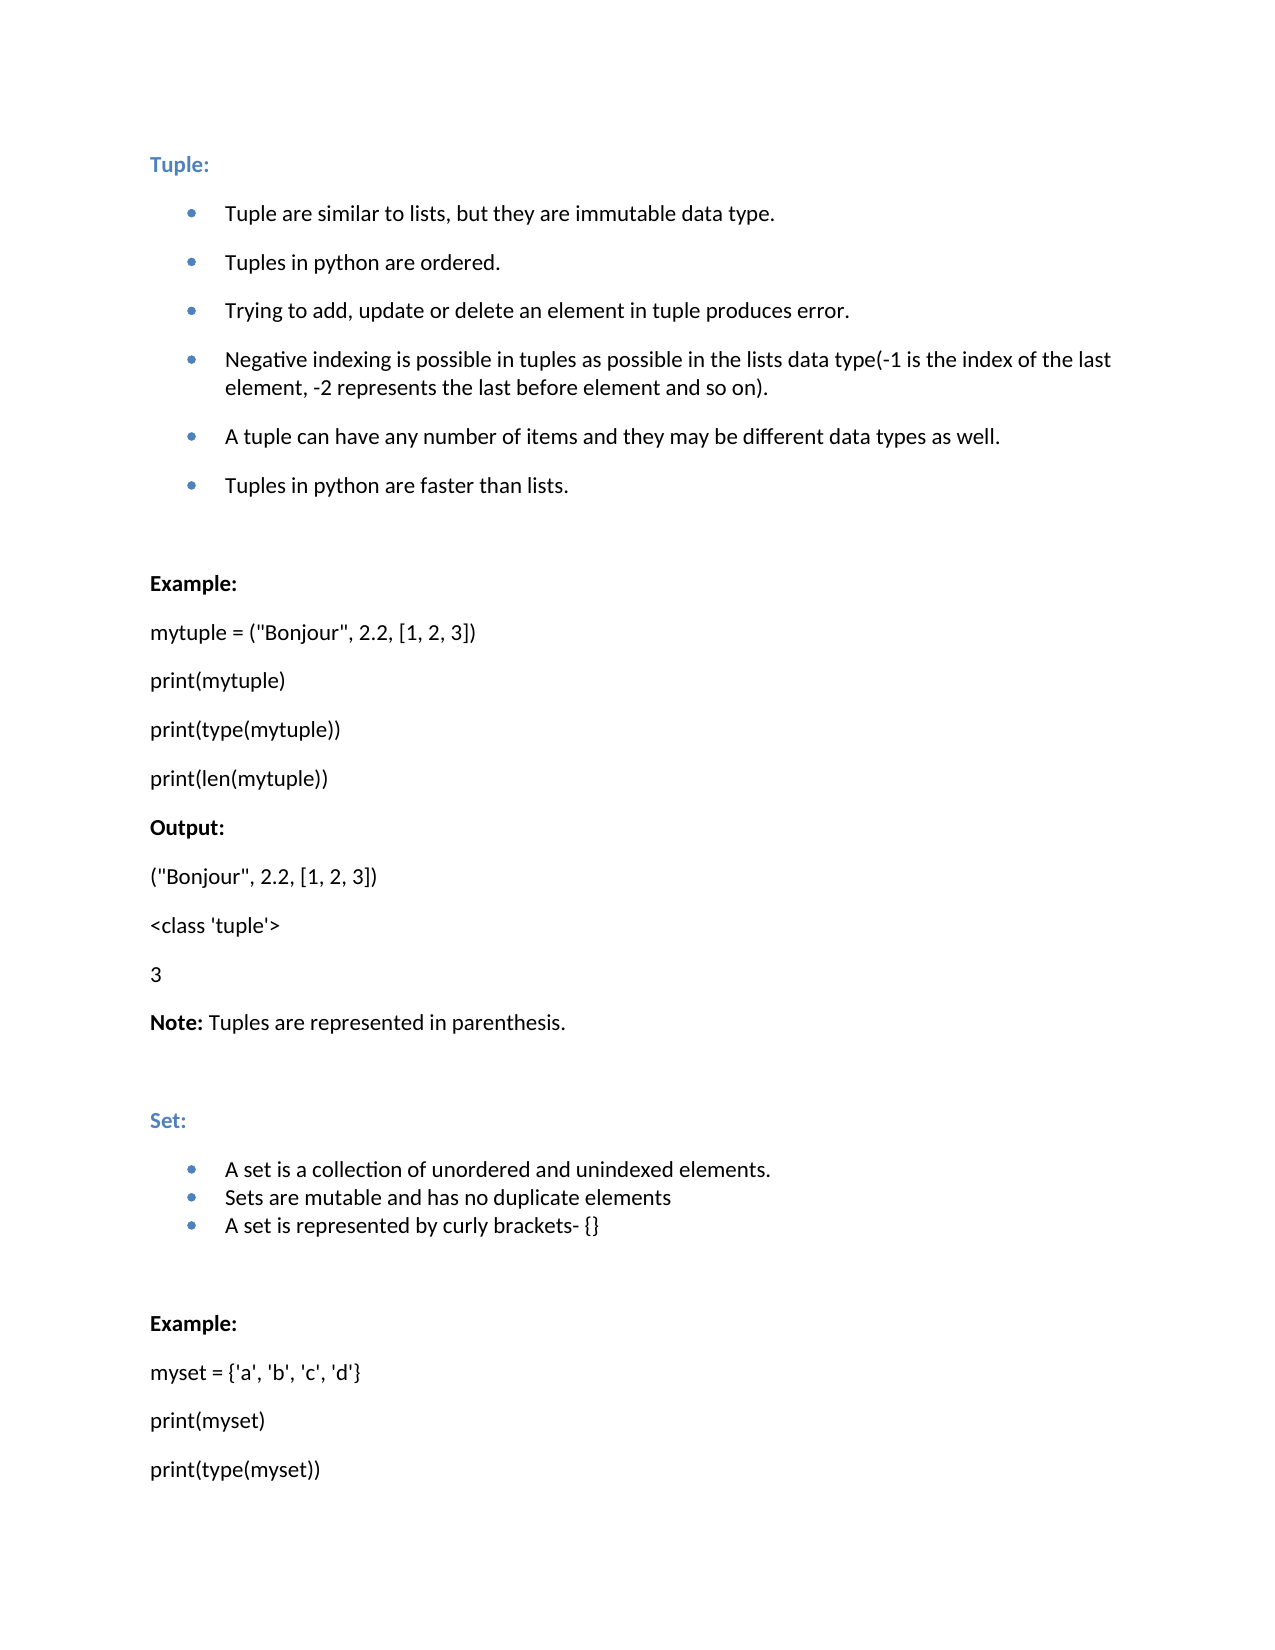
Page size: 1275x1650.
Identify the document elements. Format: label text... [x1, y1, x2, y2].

text 3 [150, 960, 1125, 988]
text Example: [150, 569, 1125, 597]
list Sets are mutable and has no duplicate elements [187, 1183, 1125, 1211]
text print(len(mytuple)) [150, 764, 1125, 792]
text print(myset) [150, 1407, 1125, 1434]
text Example: [150, 1309, 1125, 1337]
list Negative indexing is possible in tuples as possible in the lists data type(-1 is the index of the last element, -2 represents the last before element and so on). [187, 345, 1125, 401]
list A set is a collection of unordered and unindexed elements. [187, 1155, 1125, 1183]
list A tuple can have any number of items and they may be different data types as well. [187, 422, 1125, 450]
text Note: Tuples are represented in parenthesis. [150, 1008, 1125, 1037]
text print(mytuple) [150, 667, 1125, 694]
list Tuples in python are ordered. [187, 248, 1125, 276]
text myset = {'a', 'b', 'c', 'd'} [150, 1358, 1125, 1386]
text Tuple: [150, 150, 1125, 178]
text <class 'tuple'> [150, 911, 1125, 939]
text Output: [150, 813, 1125, 841]
text ("Bonjour", 2.2, [1, 2, 3]) [150, 862, 1125, 890]
list Tuples in python are faster than lists. [187, 471, 1125, 499]
text print(type(mytuple)) [150, 715, 1125, 743]
text Set: [150, 1106, 1125, 1134]
text print(type(myset)) [150, 1455, 1125, 1483]
list A set is represented by curly brackets- {} [187, 1211, 1125, 1239]
list Tuple are similar to lists, but they are immutable data type. [187, 199, 1125, 227]
list Trying to add, update or delete an element in tuple produces error. [187, 297, 1125, 324]
text mytuple = ("Bonjour", 2.2, [1, 2, 3]) [150, 618, 1125, 646]
